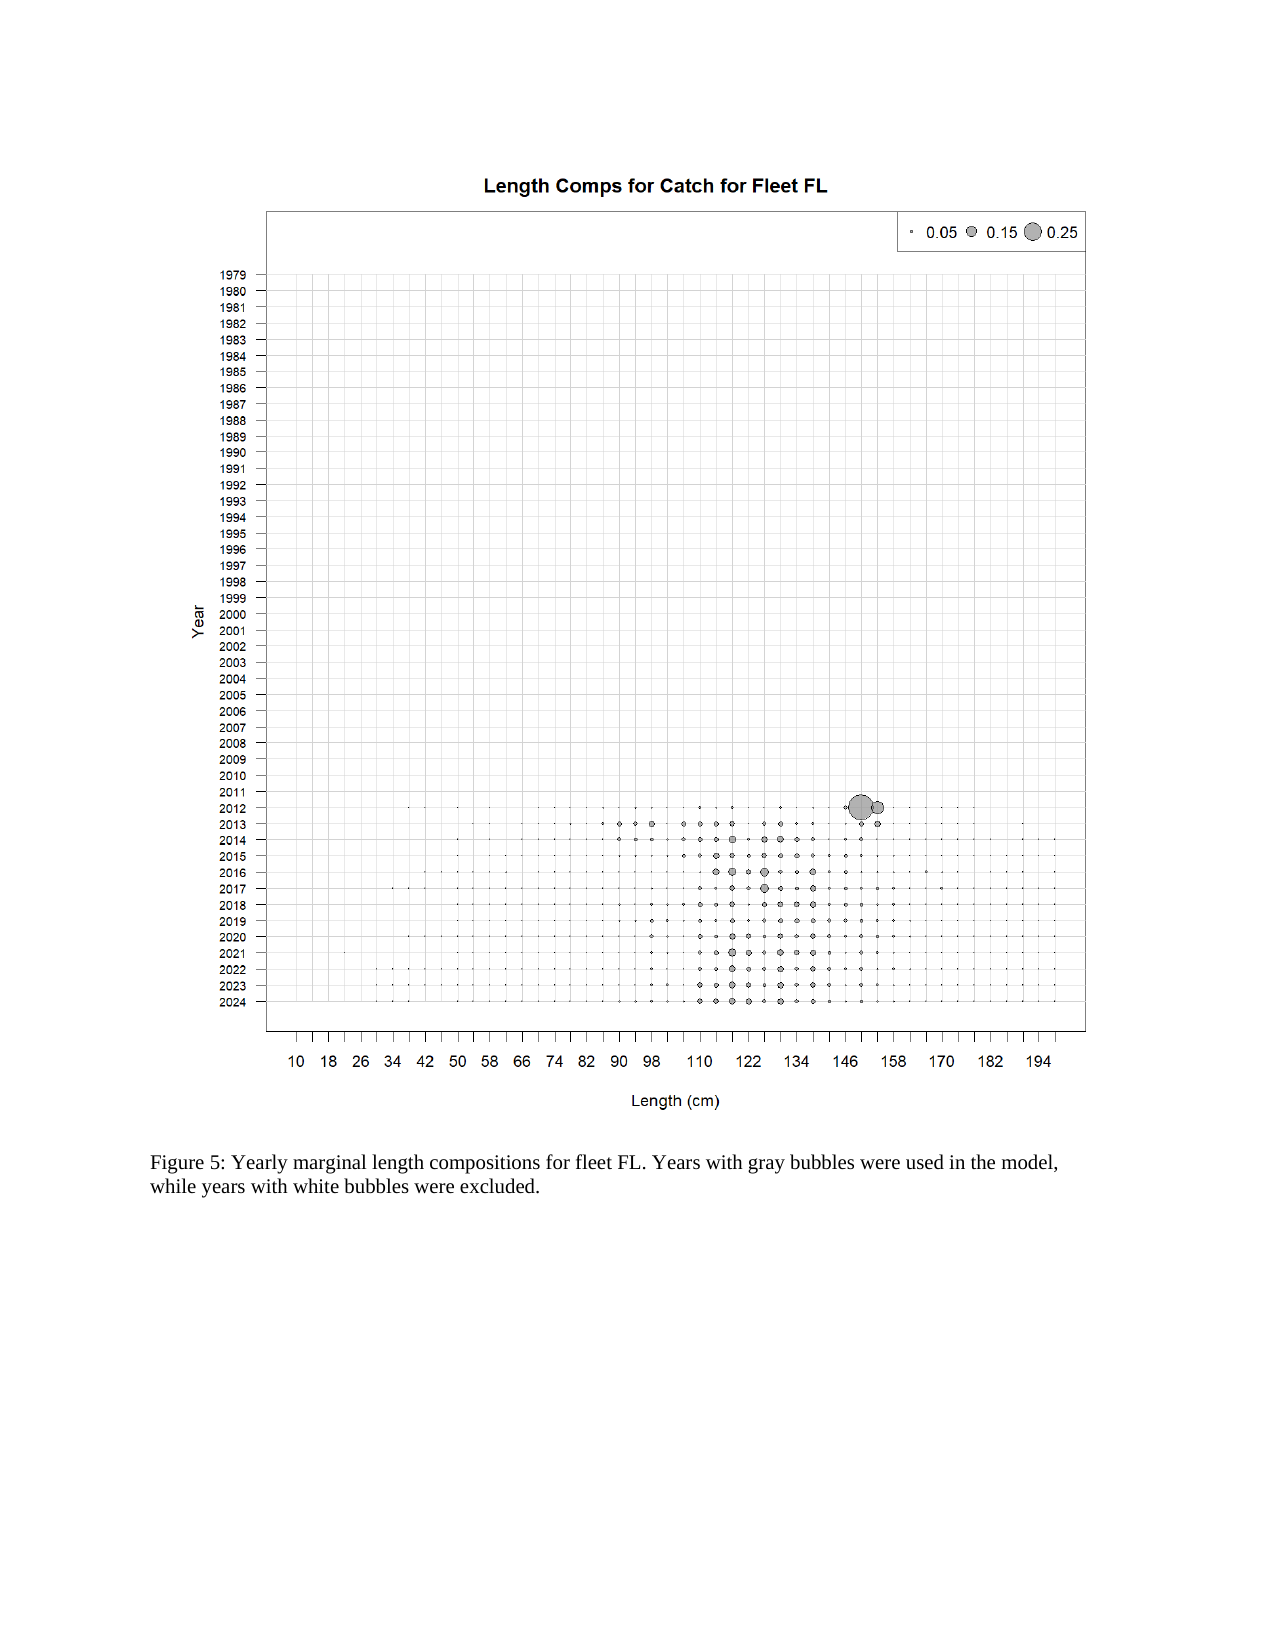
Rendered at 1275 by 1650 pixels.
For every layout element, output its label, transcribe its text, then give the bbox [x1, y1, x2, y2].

picture [168, 153, 1114, 1129]
table_header Figure 5: Yearly marginal length compositions for fleet FL. Years with gray bubbles were used in the model, while years with white bubbles were excluded. [139, 150, 1114, 1218]
